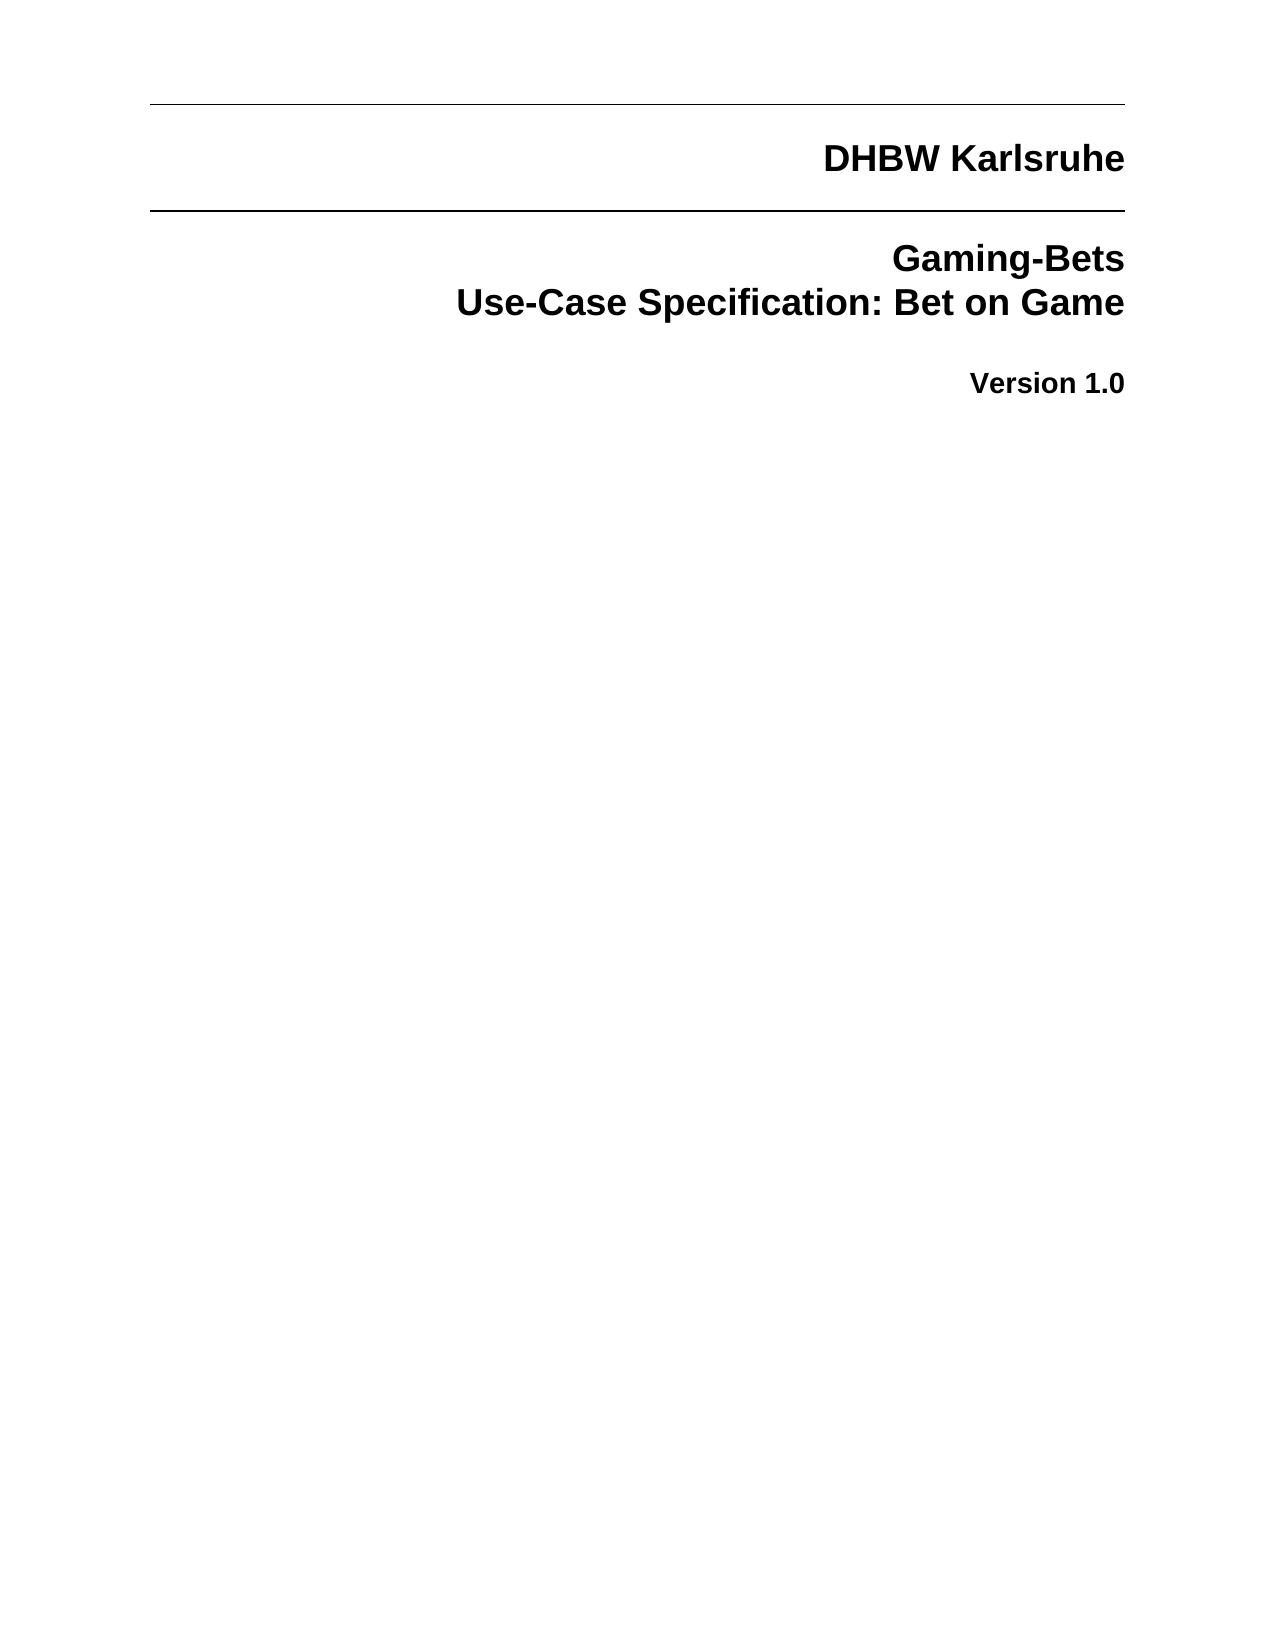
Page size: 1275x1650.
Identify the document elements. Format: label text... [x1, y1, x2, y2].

title Version 1.0 [150, 366, 1125, 399]
